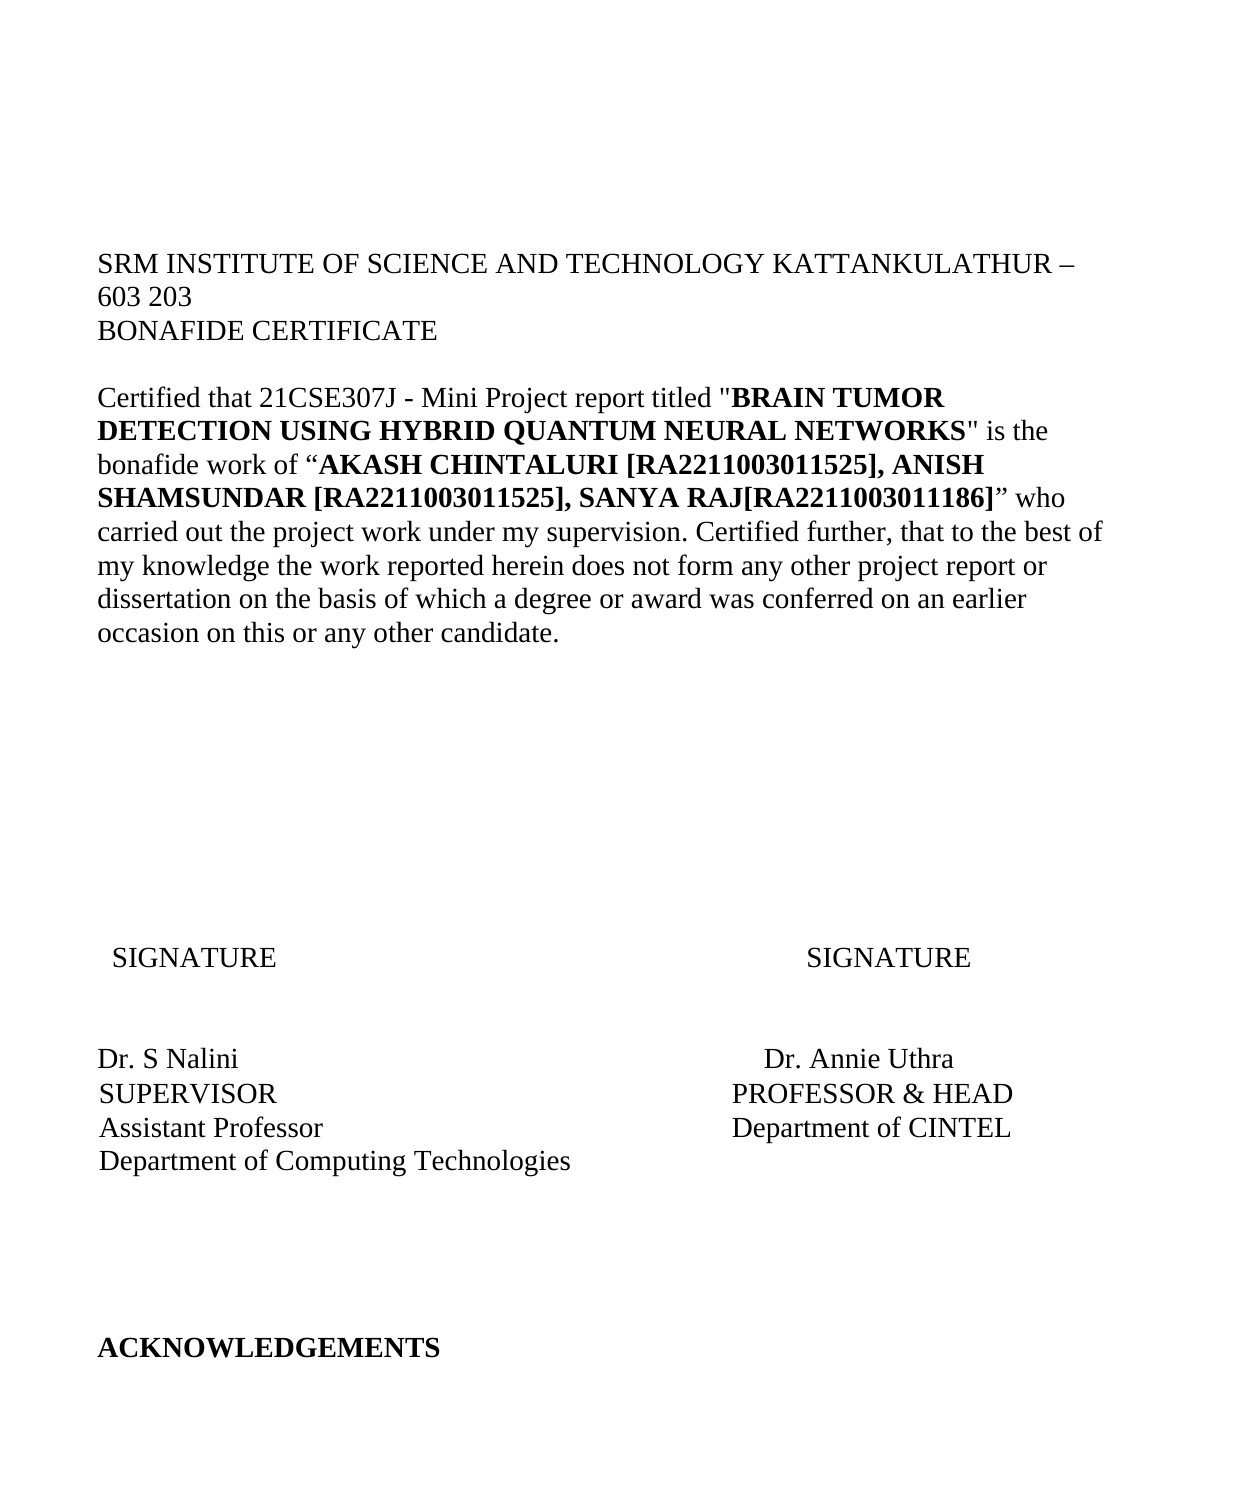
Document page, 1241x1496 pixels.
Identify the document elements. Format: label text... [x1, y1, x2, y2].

text Certified that 21CSE307J - Mini Project report titled "BRAIN TUMOR DETECTION USING HYBRID QUANTUM NEURAL NETWORKS" is the bonafide work of “AKASH CHINTALURI [RA2211003011525], ANISH SHAMSUNDAR [RA2211003011525], SANYA RAJ[RA2211003011186]” who carried out the project work under my supervision. Certified further, that to the best of my knowledge the work reported herein does not form any other project report or dissertation on the basis of which a degree or award was conferred on an earlier occasion on this or any other candidate. [97, 380, 1123, 648]
text ACKNOWLEDGEMENTS [97, 1330, 1123, 1364]
table_header PROFESSOR & HEAD Department of CINTEL [573, 1075, 1015, 1205]
text BONAFIDE CERTIFICATE [97, 313, 1123, 346]
text SIGNATURE SIGNATURE [97, 941, 1123, 974]
table_header SUPERVISOR Assistant Professor Department of Computing Technologies [85, 1075, 572, 1205]
text SRM INSTITUTE OF SCIENCE AND TECHNOLOGY KATTANKULATHUR – 603 203 [97, 246, 1123, 313]
text Dr. S Nalini Dr. Annie Uthra [97, 974, 1123, 1075]
